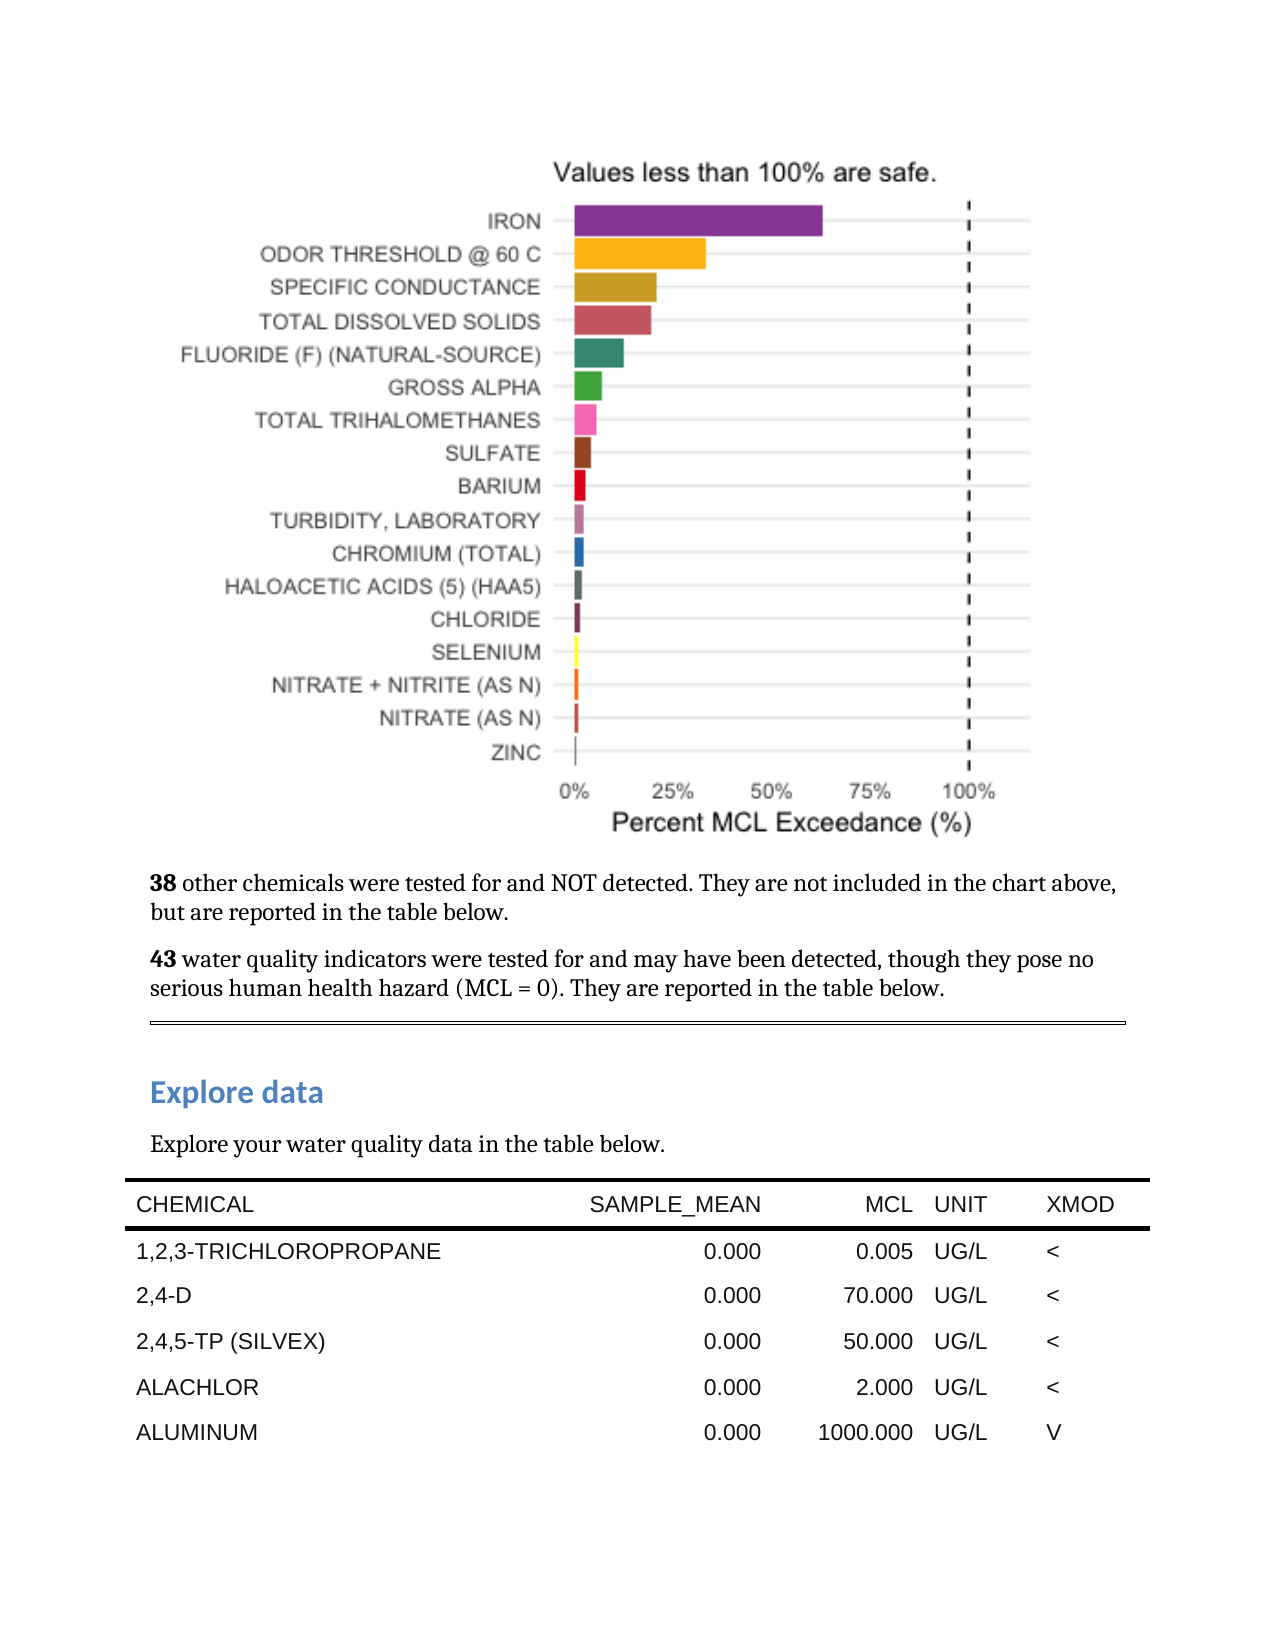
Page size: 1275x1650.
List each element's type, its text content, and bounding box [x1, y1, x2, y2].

text 38 other chemicals were tested for and NOT detected. They are not included in the chart above, but are reported in the table below. [150, 869, 1125, 926]
table_cell V [1036, 1410, 1149, 1455]
table_header XMOD [1036, 1182, 1149, 1226]
table_cell 0.000 [559, 1410, 771, 1455]
table_cell 70.000 [771, 1272, 923, 1318]
picture [168, 150, 1044, 850]
table_header MCL [771, 1182, 923, 1226]
table_cell < [1036, 1365, 1149, 1410]
table_cell UG/L [924, 1318, 1036, 1364]
table_cell UG/L [924, 1231, 1036, 1272]
table_cell 0.000 [559, 1318, 771, 1364]
text Explore your water quality data in the table below. [150, 1130, 1125, 1159]
subtitle Explore data [150, 1071, 1125, 1112]
table_cell < [1036, 1231, 1149, 1272]
table_cell 2,4,5-TP (SILVEX) [125, 1318, 559, 1364]
table_cell 1,2,3-TRICHLOROPROPANE [125, 1231, 559, 1272]
table_header SAMPLE_MEAN [559, 1182, 771, 1226]
table_header CHEMICAL [125, 1182, 559, 1226]
table_cell 1000.000 [771, 1410, 923, 1455]
table_cell ALUMINUM [125, 1410, 559, 1455]
table_header UNIT [924, 1182, 1036, 1226]
table_cell UG/L [924, 1410, 1036, 1455]
table_cell < [1036, 1318, 1149, 1364]
table_cell < [1036, 1272, 1149, 1318]
table_cell UG/L [924, 1365, 1036, 1410]
table_cell 50.000 [771, 1318, 923, 1364]
table_cell ALACHLOR [125, 1365, 559, 1410]
table_cell UG/L [924, 1272, 1036, 1318]
table_cell 0.000 [559, 1365, 771, 1410]
table_cell 0.005 [771, 1231, 923, 1272]
table_cell 0.000 [559, 1272, 771, 1318]
table_cell 0.000 [559, 1231, 771, 1272]
text 43 water quality indicators were tested for and may have been detected, though they pose no serious human health hazard (MCL = 0). They are reported in the table below. [150, 945, 1125, 1002]
table_cell 2,4-D [125, 1272, 559, 1318]
table_cell 2.000 [771, 1365, 923, 1410]
